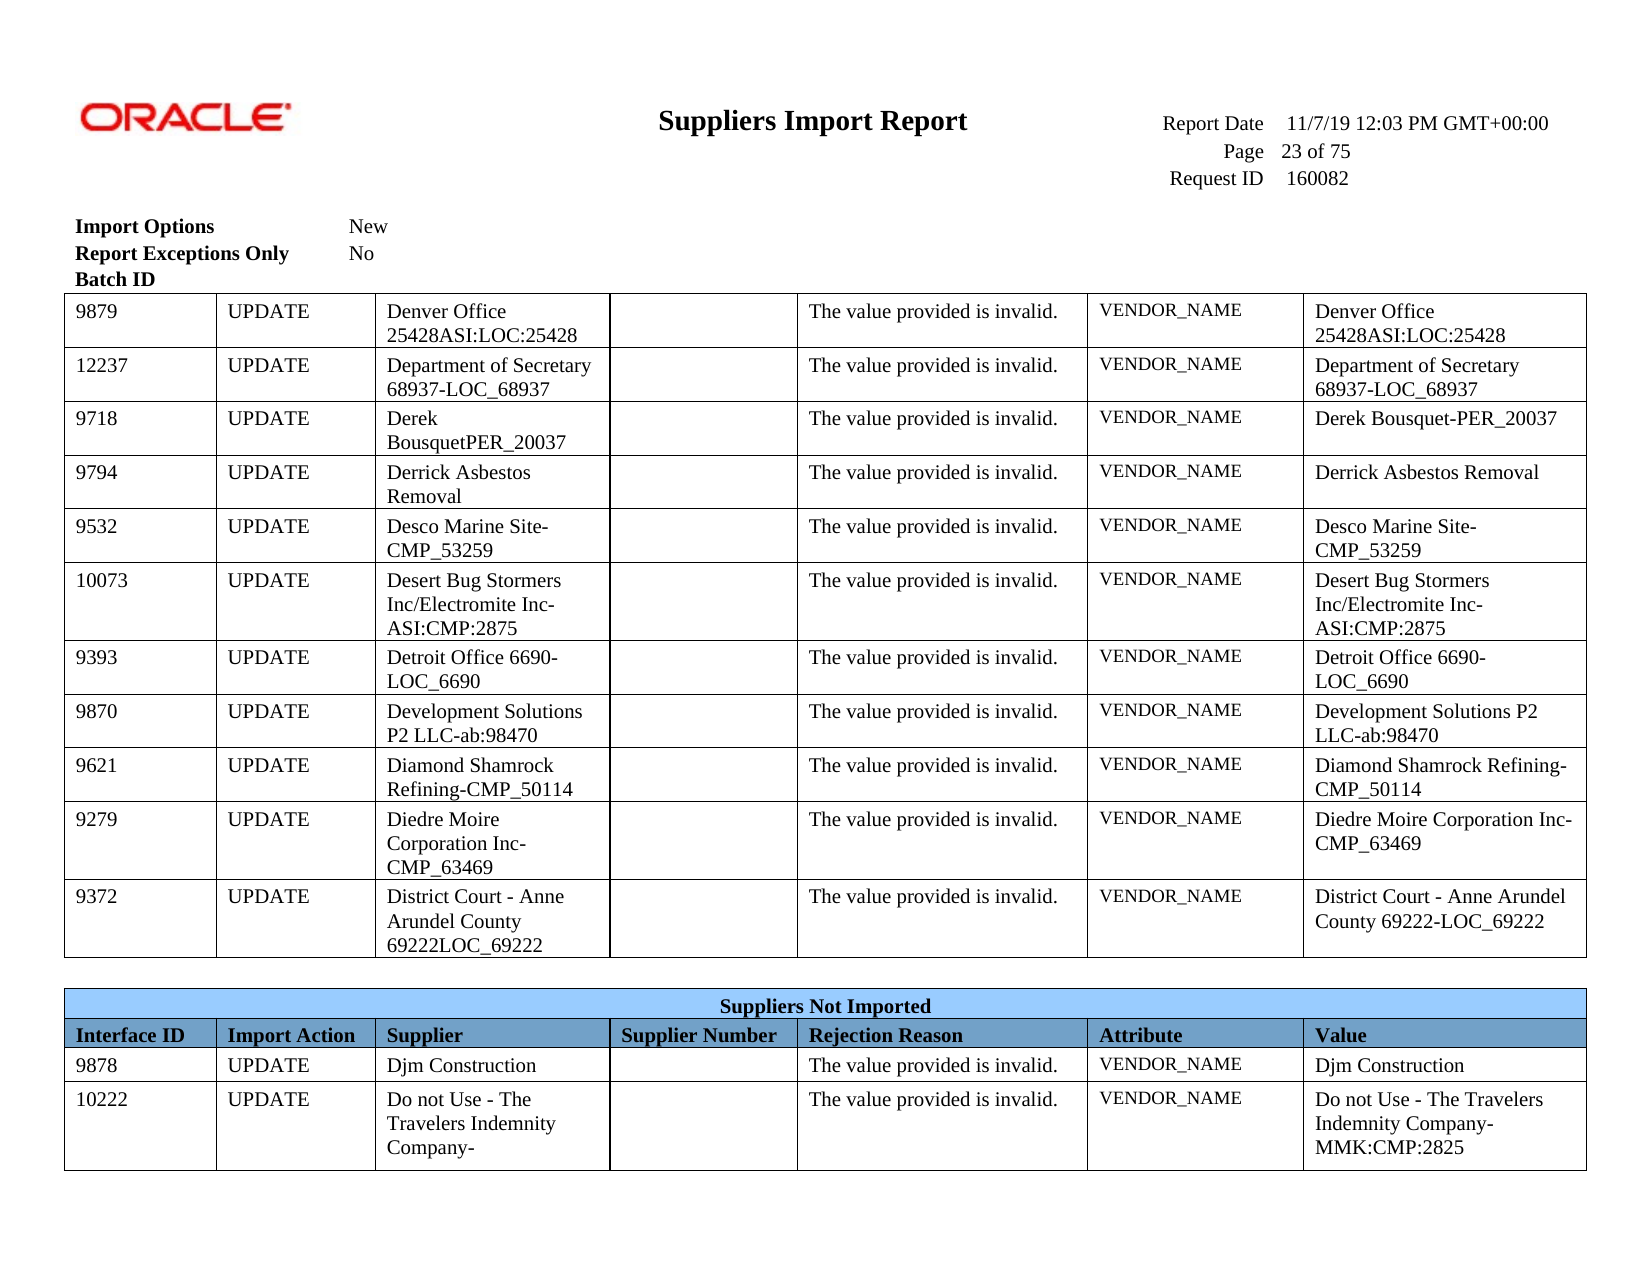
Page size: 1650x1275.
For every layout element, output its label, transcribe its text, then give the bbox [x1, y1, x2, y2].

table_cell [611, 1082, 797, 1169]
table_cell UPDATE [217, 294, 375, 347]
table_cell Interface ID [65, 1019, 216, 1047]
table_cell District Court - Anne Arundel County 69222LOC_69222 [376, 880, 609, 957]
table_cell The value provided is invalid. [798, 1082, 1087, 1169]
table_cell [611, 748, 797, 801]
table_cell 9532 [65, 509, 216, 562]
table_cell The value provided is invalid. [798, 456, 1087, 508]
table_cell 9393 [65, 641, 216, 693]
table_cell VENDOR_NAME [1088, 802, 1303, 879]
table_cell Rejection Reason [798, 1019, 1087, 1047]
table_cell VENDOR_NAME [1088, 402, 1303, 454]
table_cell UPDATE [217, 402, 375, 454]
table_cell UPDATE [217, 748, 375, 801]
table_cell District Court - Anne Arundel County 69222-LOC_69222 [1304, 880, 1586, 957]
table_cell UPDATE [217, 1082, 375, 1169]
table_cell Import Action [217, 1019, 375, 1047]
table_cell Derrick Asbestos Removal [1304, 456, 1586, 508]
table_cell [611, 695, 797, 747]
table_cell Department of Secretary 68937-LOC_68937 [1304, 348, 1586, 401]
table_cell The value provided is invalid. [798, 402, 1087, 454]
table_cell 9372 [65, 880, 216, 957]
table_cell The value provided is invalid. [798, 348, 1087, 401]
table_cell 9279 [65, 802, 216, 879]
table_cell VENDOR_NAME [1088, 641, 1303, 693]
table_cell VENDOR_NAME [1088, 1048, 1303, 1081]
table_cell [611, 402, 797, 454]
table_cell The value provided is invalid. [798, 641, 1087, 693]
table_cell UPDATE [217, 563, 375, 640]
table_cell UPDATE [217, 641, 375, 693]
table_cell Diedre Moire Corporation Inc- CMP_63469 [376, 802, 609, 879]
table_cell Attribute [1088, 1019, 1303, 1047]
table_cell [611, 348, 797, 401]
table_cell UPDATE [217, 695, 375, 747]
table_cell The value provided is invalid. [798, 563, 1087, 640]
table_cell [611, 880, 797, 957]
table_cell VENDOR_NAME [1088, 695, 1303, 747]
table_cell The value provided is invalid. [798, 1048, 1087, 1081]
table_cell Department of Secretary 68937-LOC_68937 [376, 348, 609, 401]
table_cell VENDOR_NAME [1088, 880, 1303, 957]
table_header Suppliers Not Imported [65, 989, 1586, 1018]
table_cell Derrick Asbestos Removal [376, 456, 609, 508]
table_cell VENDOR_NAME [1088, 1082, 1303, 1169]
table_cell VENDOR_NAME [1088, 509, 1303, 562]
table_cell Development Solutions P2 LLC-ab:98470 [376, 695, 609, 747]
table_cell Desert Bug Stormers Inc/Electromite Inc- ASI:CMP:2875 [376, 563, 609, 640]
table_cell Djm Construction [1304, 1048, 1586, 1081]
table_cell [611, 1048, 797, 1081]
table_cell Djm Construction [376, 1048, 609, 1081]
table_cell 9879 [65, 294, 216, 347]
table_cell 12237 [65, 348, 216, 401]
table_cell Value [1304, 1019, 1586, 1047]
table_cell Detroit Office 6690- LOC_6690 [376, 641, 609, 693]
table_cell UPDATE [217, 880, 375, 957]
table_cell The value provided is invalid. [798, 509, 1087, 562]
table_cell The value provided is invalid. [798, 748, 1087, 801]
table_cell The value provided is invalid. [798, 880, 1087, 957]
table_cell Do not Use - The Travelers Indemnity Company- MMK:CMP:2825 [376, 1082, 609, 1169]
table_cell [611, 802, 797, 879]
table_cell Desco Marine Site- CMP_53259 [376, 509, 609, 562]
table_cell [611, 294, 797, 347]
table_cell [611, 456, 797, 508]
table_cell Diamond Shamrock Refining-CMP_50114 [376, 748, 609, 801]
table_cell Diedre Moire Corporation Inc- CMP_63469 [1304, 802, 1586, 879]
table_cell 9718 [65, 402, 216, 454]
table_cell Detroit Office 6690- LOC_6690 [1304, 641, 1586, 693]
table_cell Desco Marine Site- CMP_53259 [1304, 509, 1586, 562]
table_cell [611, 563, 797, 640]
table_cell UPDATE [217, 802, 375, 879]
table_cell Supplier [376, 1019, 609, 1047]
picture [75, 102, 304, 136]
table_cell VENDOR_NAME [1088, 748, 1303, 801]
table_cell VENDOR_NAME [1088, 294, 1303, 347]
table_cell VENDOR_NAME [1088, 563, 1303, 640]
table_cell Denver Office 25428ASI:LOC:25428 [376, 294, 609, 347]
table_cell 10073 [65, 563, 216, 640]
table_cell VENDOR_NAME [1088, 456, 1303, 508]
table_cell 9870 [65, 695, 216, 747]
table_cell UPDATE [217, 348, 375, 401]
table_cell The value provided is invalid. [798, 294, 1087, 347]
table_cell Do not Use - The Travelers Indemnity Company- MMK:CMP:2825 [1304, 1082, 1586, 1169]
table_cell Denver Office 25428ASI:LOC:25428 [1304, 294, 1586, 347]
table_cell Development Solutions P2 LLC-ab:98470 [1304, 695, 1586, 747]
table_cell The value provided is invalid. [798, 695, 1087, 747]
table_cell UPDATE [217, 1048, 375, 1081]
table_cell 10222 [65, 1082, 216, 1169]
table_cell Derek BousquetPER_20037 [376, 402, 609, 454]
table_cell The value provided is invalid. [798, 802, 1087, 879]
table_cell VENDOR_NAME [1088, 348, 1303, 401]
table_cell 9621 [65, 748, 216, 801]
table_cell UPDATE [217, 509, 375, 562]
table_cell Derek Bousquet-PER_20037 [1304, 402, 1586, 454]
table_cell UPDATE [217, 456, 375, 508]
table_cell Desert Bug Stormers Inc/Electromite Inc- ASI:CMP:2875 [1304, 563, 1586, 640]
table_cell 9878 [65, 1048, 216, 1081]
table_cell Supplier Number [611, 1019, 797, 1047]
table_cell [611, 641, 797, 693]
table_cell 9794 [65, 456, 216, 508]
table_cell Diamond Shamrock Refining- CMP_50114 [1304, 748, 1586, 801]
table_cell [611, 509, 797, 562]
